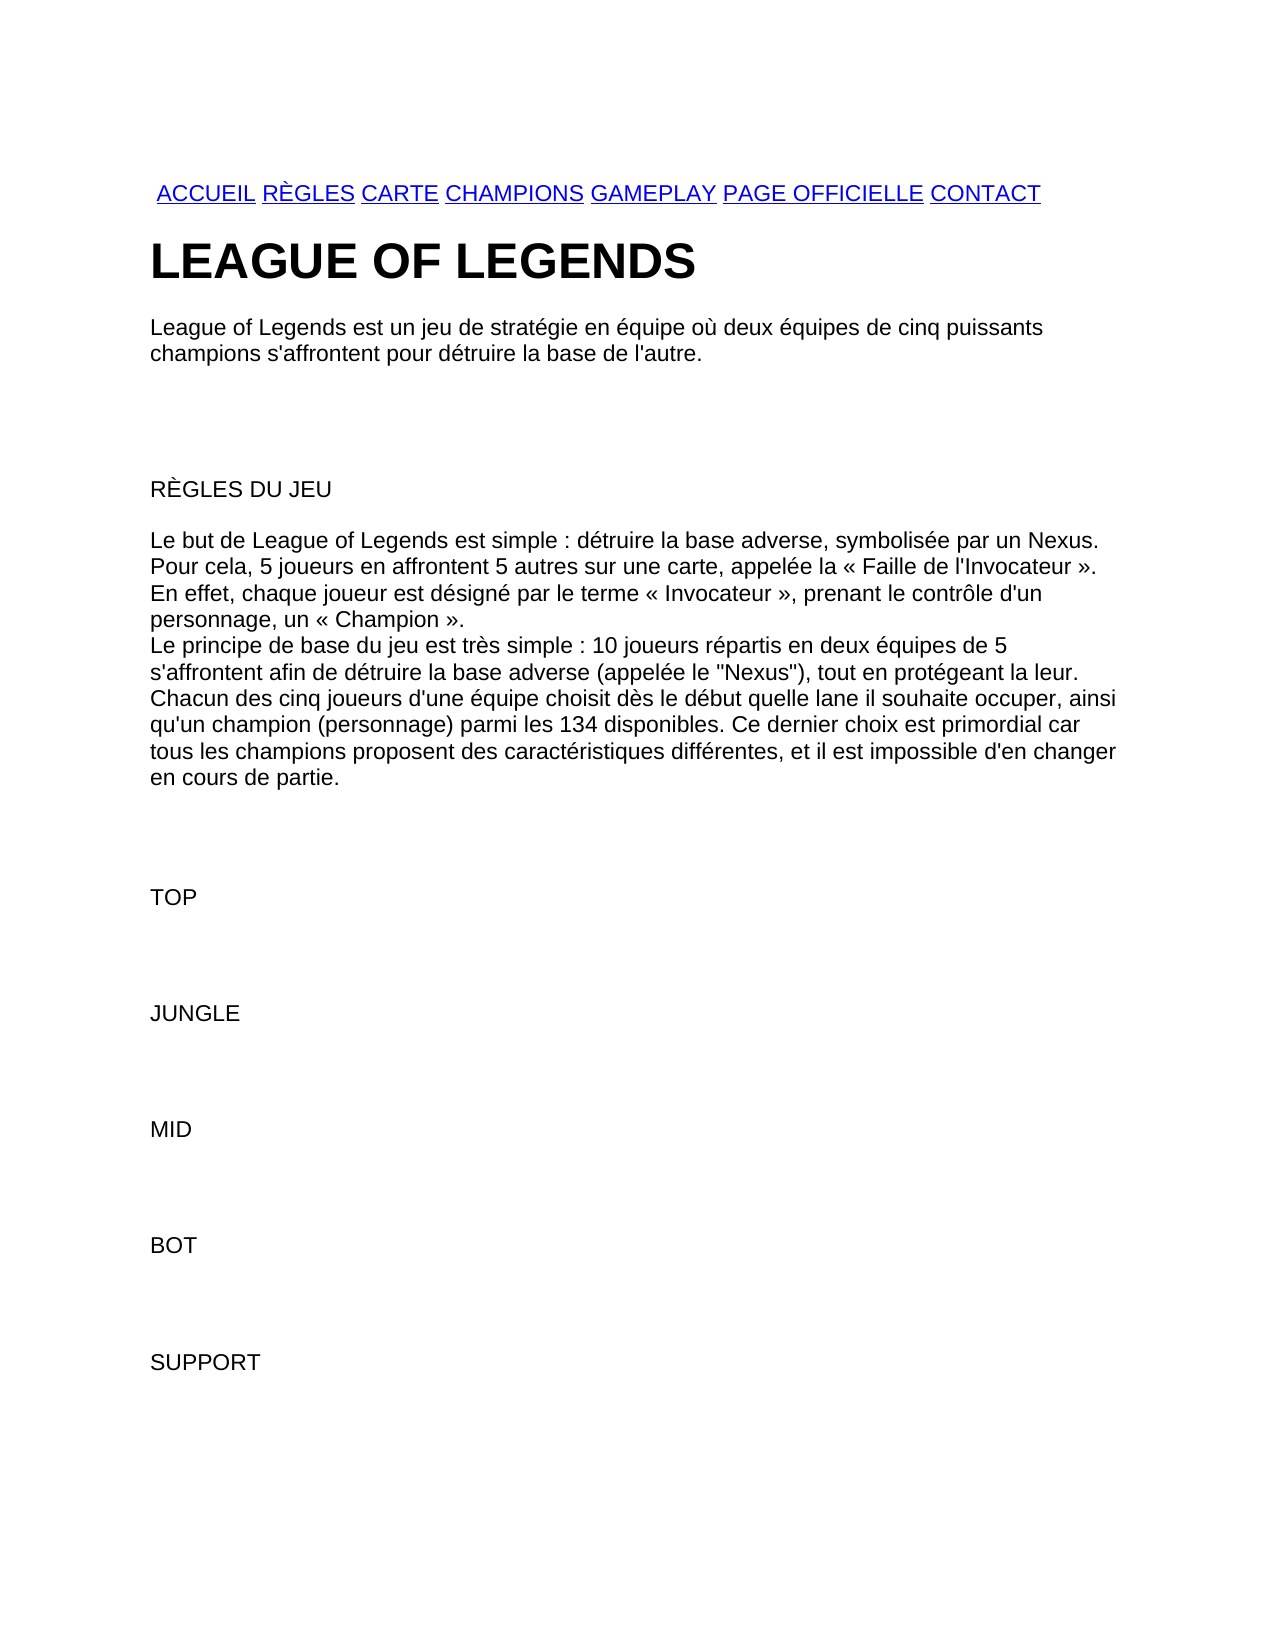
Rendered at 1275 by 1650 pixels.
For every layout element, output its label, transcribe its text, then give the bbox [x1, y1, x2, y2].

text BOT [150, 1232, 1125, 1259]
text League of Legends est un jeu de stratégie en équipe où deux équipes de cinq puissants champions s'affrontent pour détruire la base de l'autre. [150, 314, 1125, 367]
subtitle LEAGUE OF LEGENDS [150, 232, 1125, 289]
text MID [150, 1116, 1125, 1142]
text JUNGLE [150, 1000, 1125, 1026]
text Chacun des cinq joueurs d'une équipe choisit dès le début quelle lane il souhaite occuper, ainsi qu'un champion (personnage) parmi les 134 disponibles. Ce dernier choix est primordial car tous les champions proposent des caractéristiques différentes, et il est impossible d'en changer en cours de partie. [150, 685, 1125, 791]
text ACCUEIL RÈGLES CARTE CHAMPIONS GAMEPLAY PAGE OFFICIELLE CONTACT [150, 180, 1125, 207]
text SUPPORT [150, 1349, 1125, 1375]
text Le principe de base du jeu est très simple : 10 joueurs répartis en deux équipes de 5 s'affrontent afin de détruire la base adverse (appelée le "Nexus"), tout en protégeant la leur. [150, 632, 1125, 685]
text RÈGLES DU JEU [150, 476, 1125, 502]
text Le but de League of Legends est simple : détruire la base adverse, symbolisée par un Nexus. Pour cela, 5 joueurs en affrontent 5 autres sur une carte, appelée la « Faille de l'Invocateur ». En effet, chaque joueur est désigné par le terme « Invocateur », prenant le contrôle d'un personnage, un « Champion ». [150, 527, 1125, 632]
text TOP [150, 883, 1125, 910]
